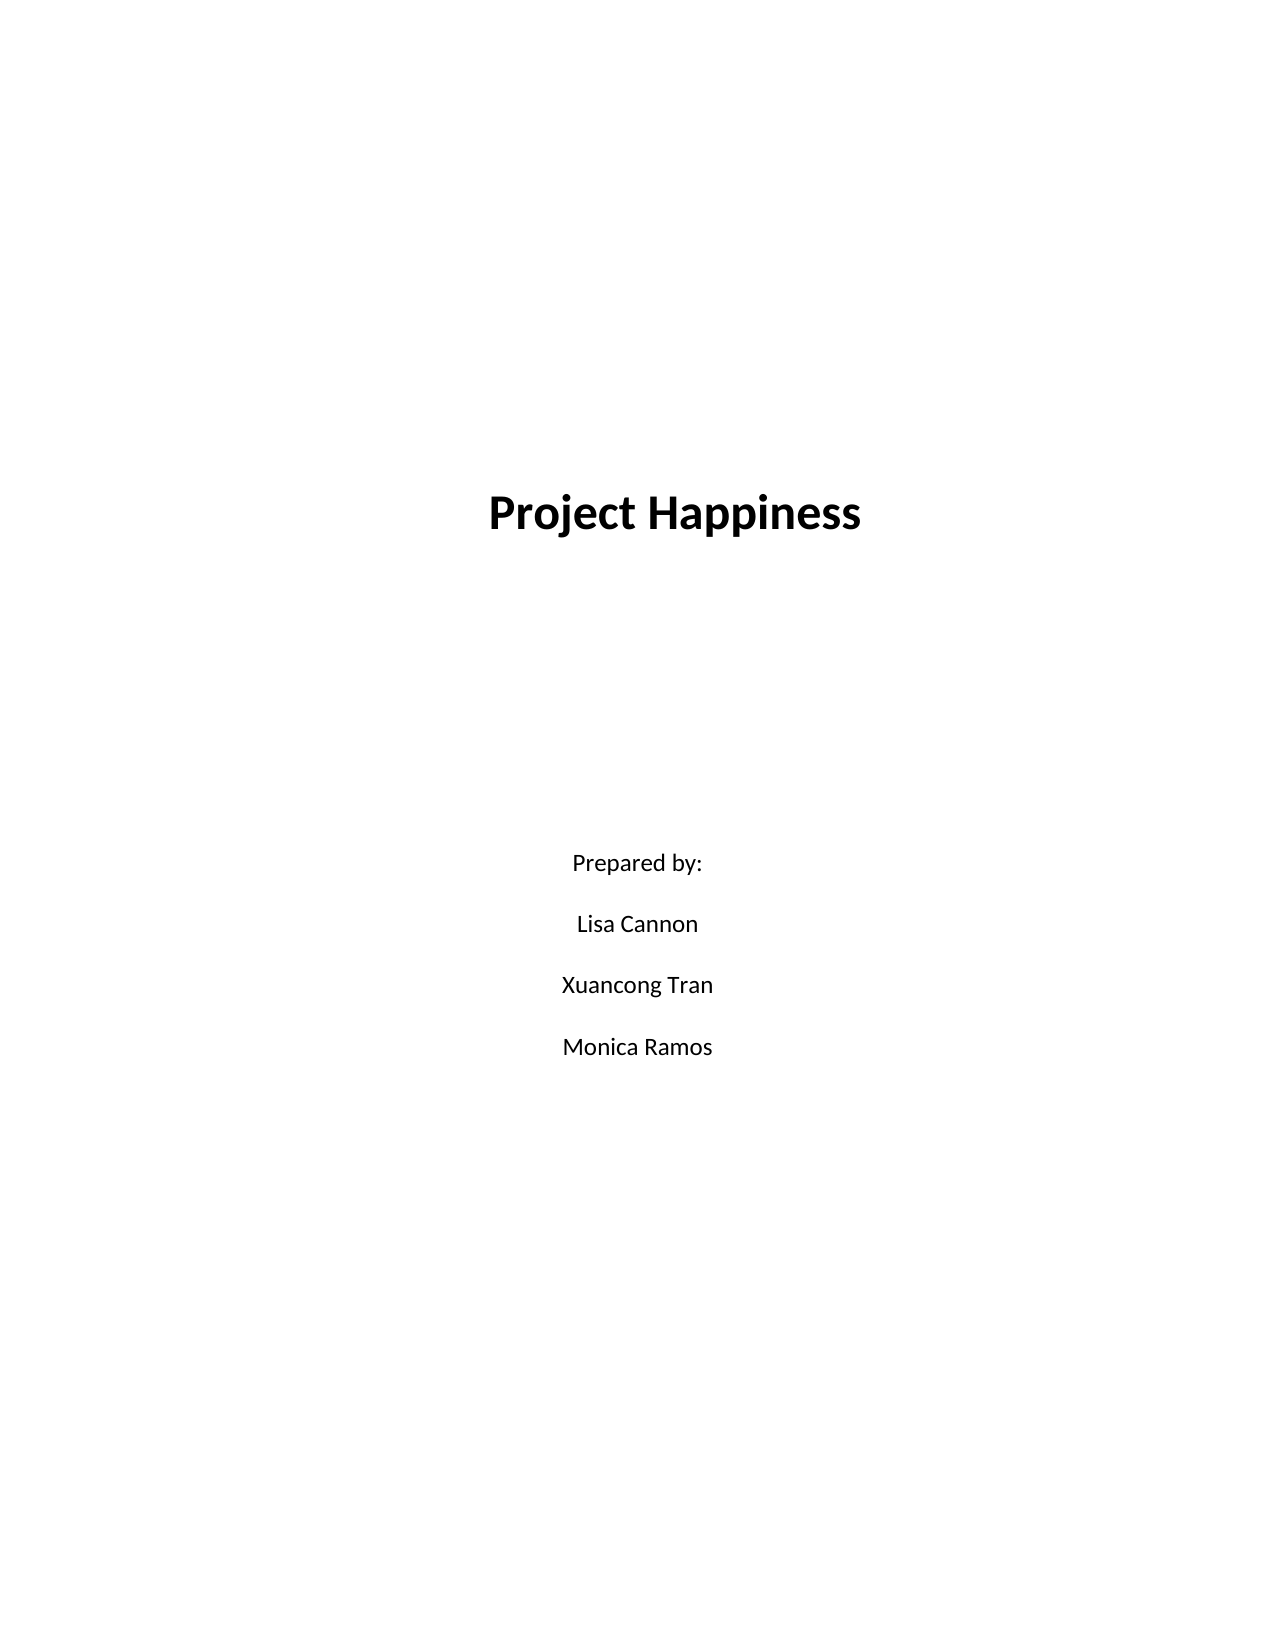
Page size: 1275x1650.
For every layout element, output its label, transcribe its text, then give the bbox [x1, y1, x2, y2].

text Xuancong Tran [75, 969, 1200, 1000]
text Monica Ramos [75, 1031, 1200, 1061]
text Lisa Cannon [75, 908, 1200, 939]
text Prepared by: [75, 847, 1200, 878]
subtitle Project Happiness [135, 481, 1200, 542]
